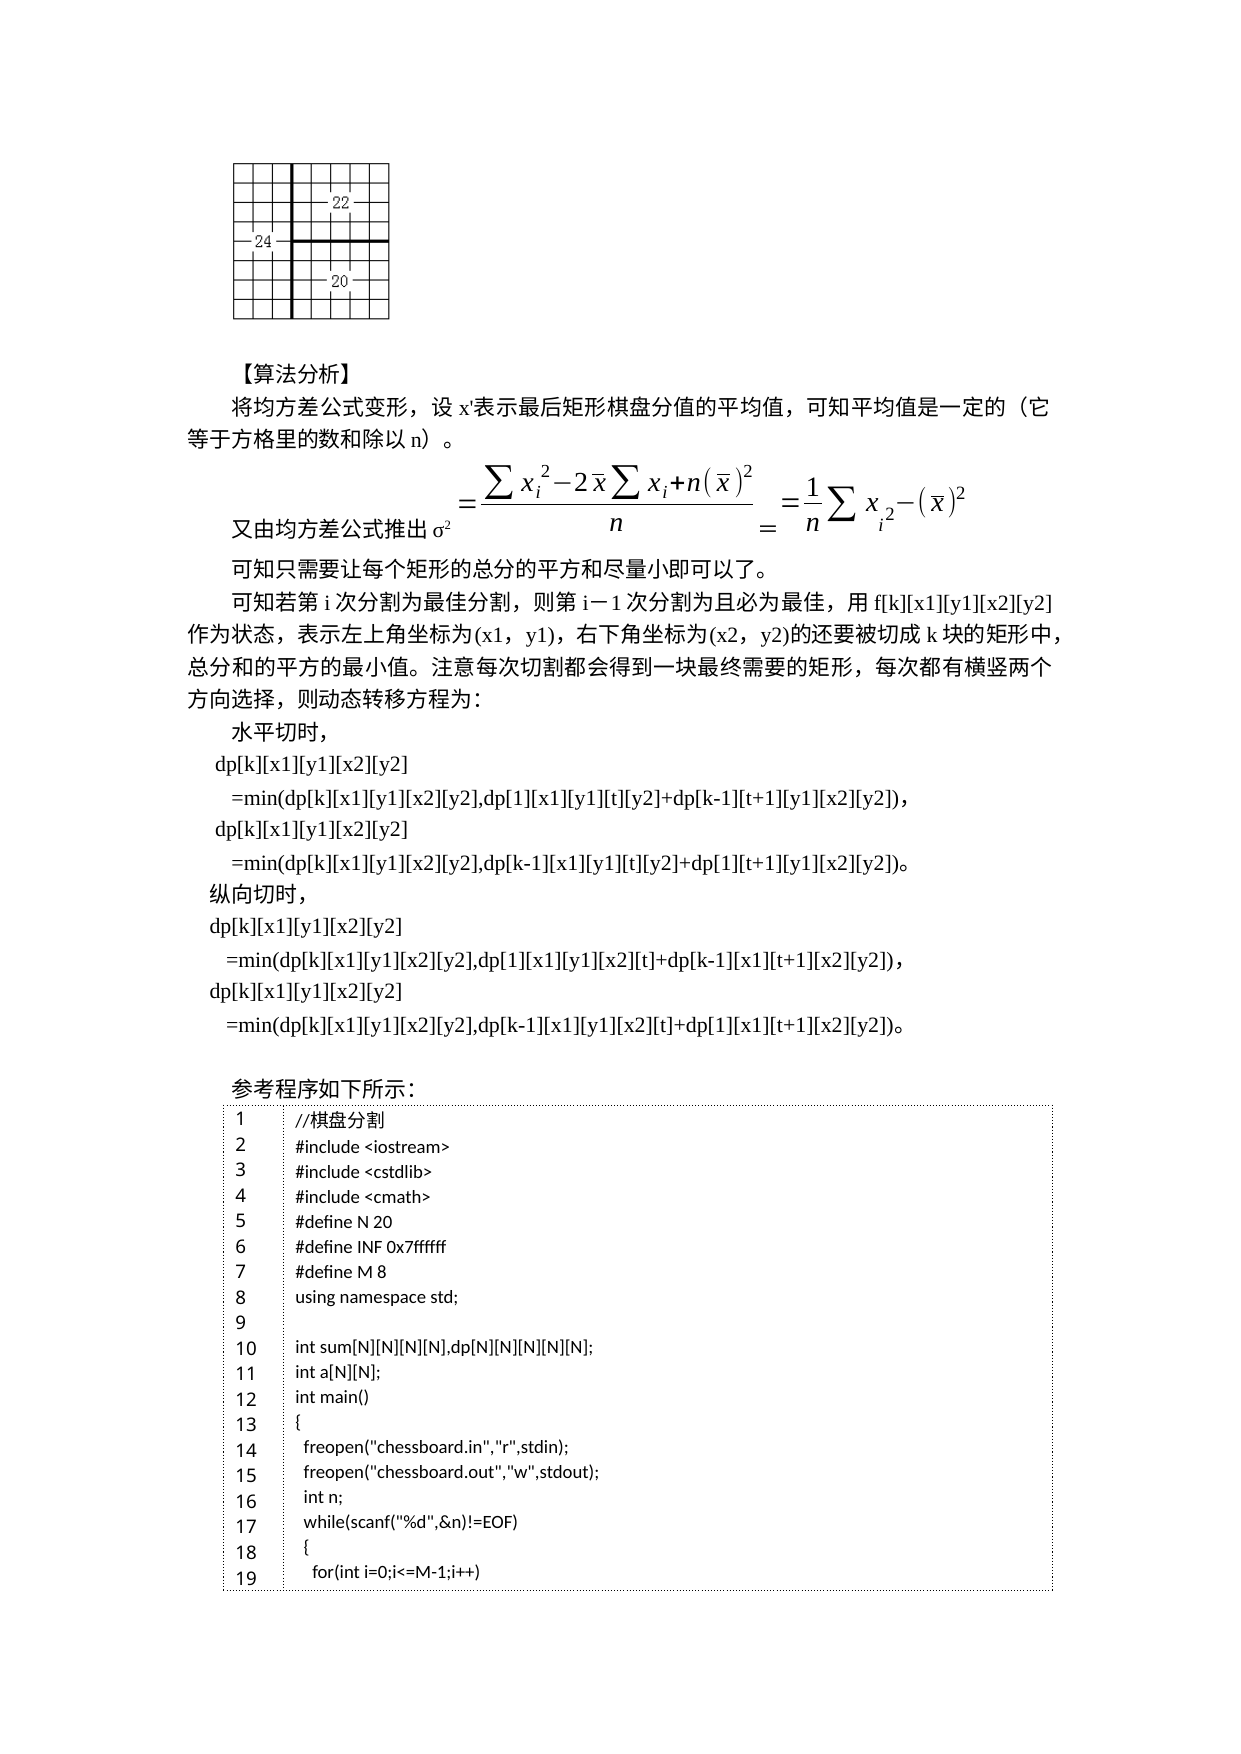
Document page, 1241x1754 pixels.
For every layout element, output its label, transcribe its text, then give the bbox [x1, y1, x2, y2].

text dp[k][x1][y1][x2][y2] [187, 747, 1053, 779]
text =min(dp[k][x1][y1][x2][y2],dp[1][x1][y1][x2][t]+dp[k-1][x1][t+1][x2][y2])， [187, 942, 1053, 974]
text dp[k][x1][y1][x2][y2] [187, 909, 1053, 942]
text dp[k][x1][y1][x2][y2] [187, 974, 1053, 1007]
text 【算法分析】 [187, 357, 1053, 389]
picture [231, 161, 398, 328]
text 参考程序如下所示： [187, 1072, 1053, 1104]
text 可知若第i次分割为最佳分割，则第i－1次分割为且必为最佳，用f[k][x1][y1][x2][y2]作为状态，表示左上角坐标为(x1，y1)，右下角坐标为(x2，y2)的还要被切成k块的矩形中，总分和的平方的最小值。注意每次切割都会得到一块最终需要的矩形，每次都有横竖两个方向选择，则动态转移方程为： [187, 584, 1053, 714]
text dp[k][x1][y1][x2][y2] [187, 812, 1053, 844]
text 可知只需要让每个矩形的总分的平方和尽量小即可以了。 [187, 552, 1053, 584]
text 水平切时， [187, 714, 1053, 747]
text =min(dp[k][x1][y1][x2][y2],dp[k-1][x1][y1][x2][t]+dp[1][x1][t+1][x2][y2])。 [187, 1007, 1053, 1039]
text 纵向切时， [187, 877, 1053, 909]
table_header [224, 1105, 284, 1590]
text =min(dp[k][x1][y1][x2][y2],dp[k-1][x1][y1][t][y2]+dp[1][t+1][y1][x2][y2])。 [187, 844, 1053, 877]
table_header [284, 1105, 1053, 1590]
text 又由均方差公式推出σ2 ＝ [187, 454, 1053, 552]
text 将均方差公式变形，设x'表示最后矩形棋盘分值的平均值，可知平均值是一定的（它等于方格里的数和除以n）。 [187, 389, 1053, 454]
text =min(dp[k][x1][y1][x2][y2],dp[1][x1][y1][t][y2]+dp[k-1][t+1][y1][x2][y2])， [187, 779, 1053, 812]
